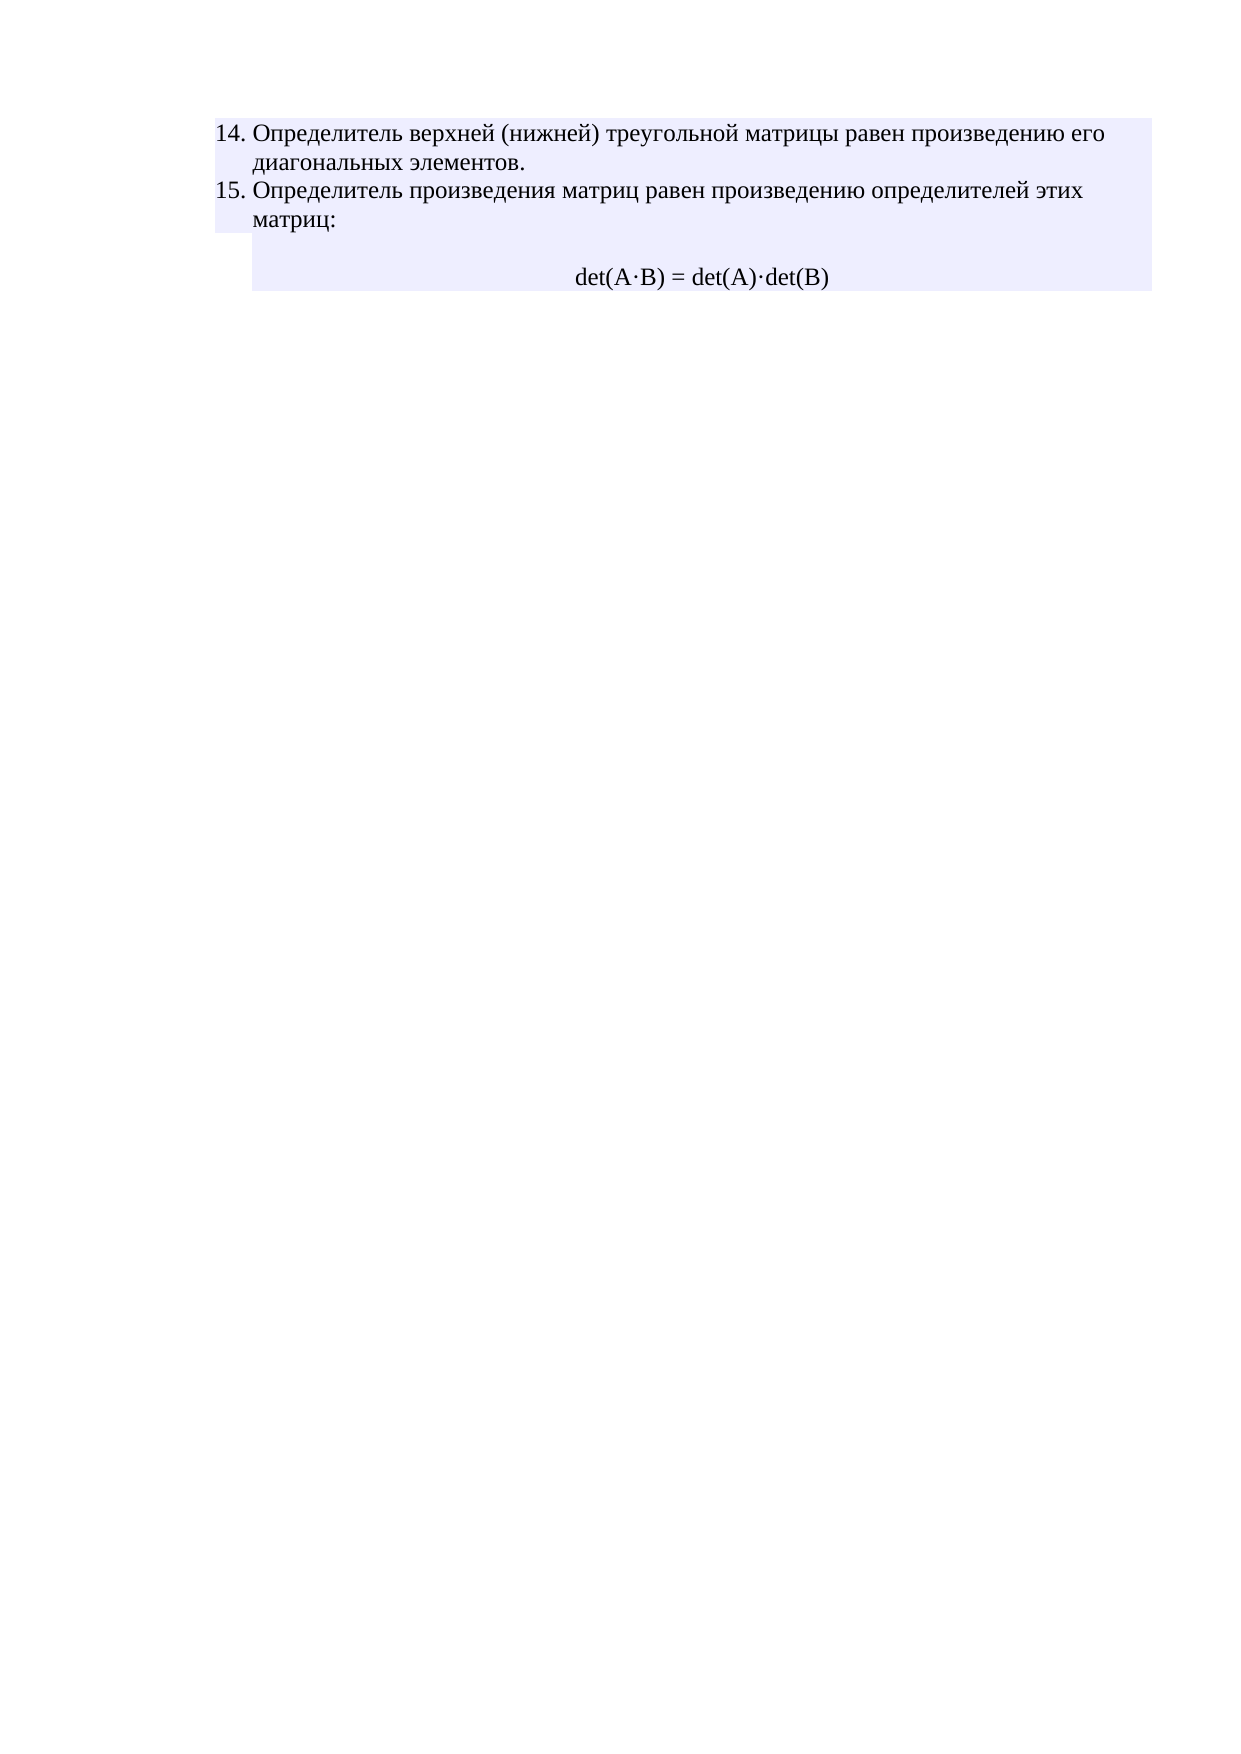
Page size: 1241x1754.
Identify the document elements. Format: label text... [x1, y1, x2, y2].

list Определитель верхней (нижней) треугольной матрицы равен произведению его диагональных элементов. [215, 118, 1152, 176]
list Определитель произведения матриц равен произведению определителей этих матриц: [215, 176, 1152, 233]
text det(A·B) = det(A)·det(B) [252, 262, 1152, 291]
